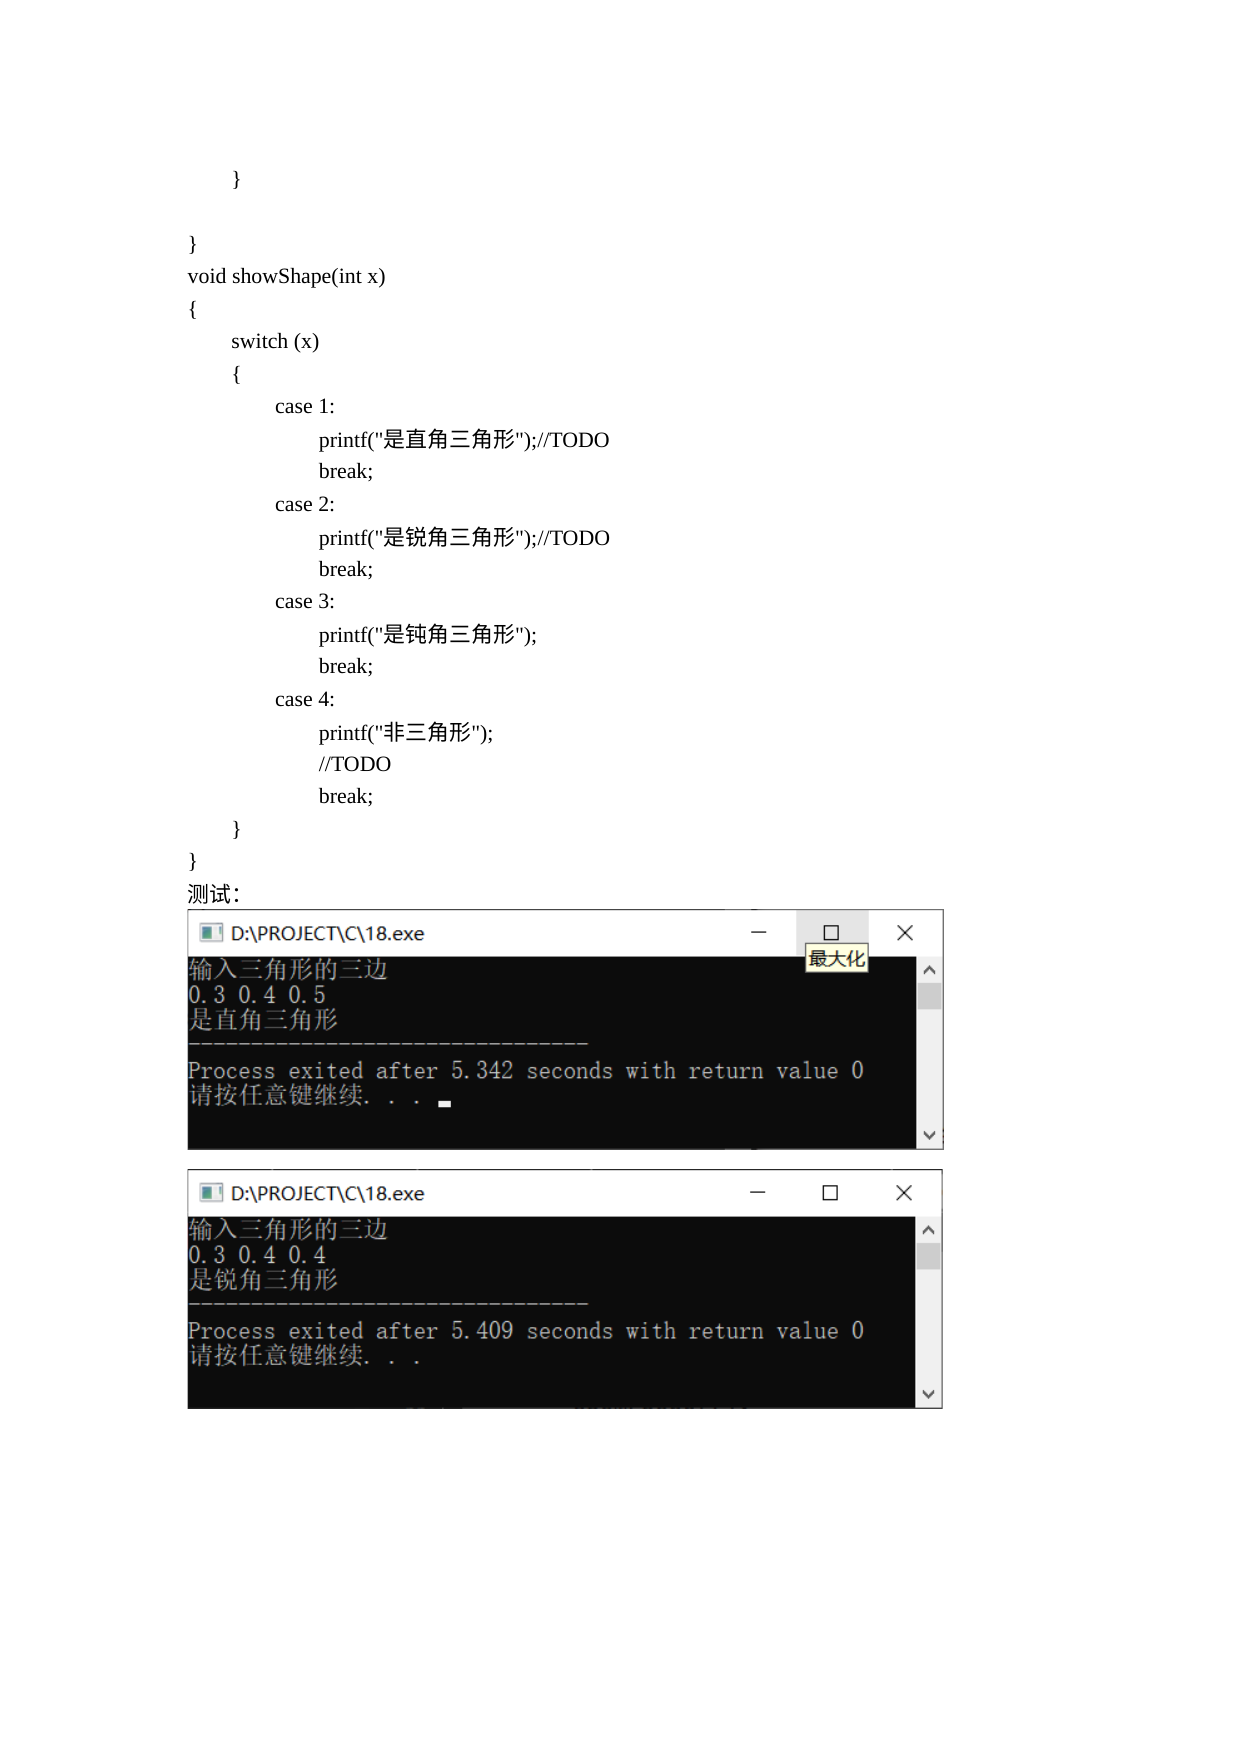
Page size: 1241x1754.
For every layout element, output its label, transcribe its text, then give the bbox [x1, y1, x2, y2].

text break; [187, 454, 1053, 487]
text printf("是直角三角形");//TODO [187, 422, 1053, 454]
text printf("是锐角三角形"); //TODO [187, 519, 1053, 552]
picture [187, 1169, 943, 1409]
text { [187, 292, 1053, 324]
text printf("非三角形"); [187, 714, 1053, 747]
text } [187, 227, 1053, 259]
text } [187, 844, 1053, 877]
text break; [187, 779, 1053, 812]
text void showShape(int x) [187, 259, 1053, 292]
text { [187, 357, 1053, 389]
text //TODO [187, 747, 1053, 779]
text } [187, 812, 1053, 844]
text case 1: [187, 389, 1053, 422]
text printf("是钝角三角形"); [187, 617, 1053, 649]
text switch (x) [187, 324, 1053, 357]
text break; [187, 649, 1053, 682]
text case 4: [187, 682, 1053, 714]
text } [187, 162, 1053, 194]
text break; [187, 552, 1053, 584]
text case 3: [187, 584, 1053, 617]
text case 2: [187, 487, 1053, 519]
picture [187, 909, 944, 1150]
text 测试： [187, 877, 1053, 909]
